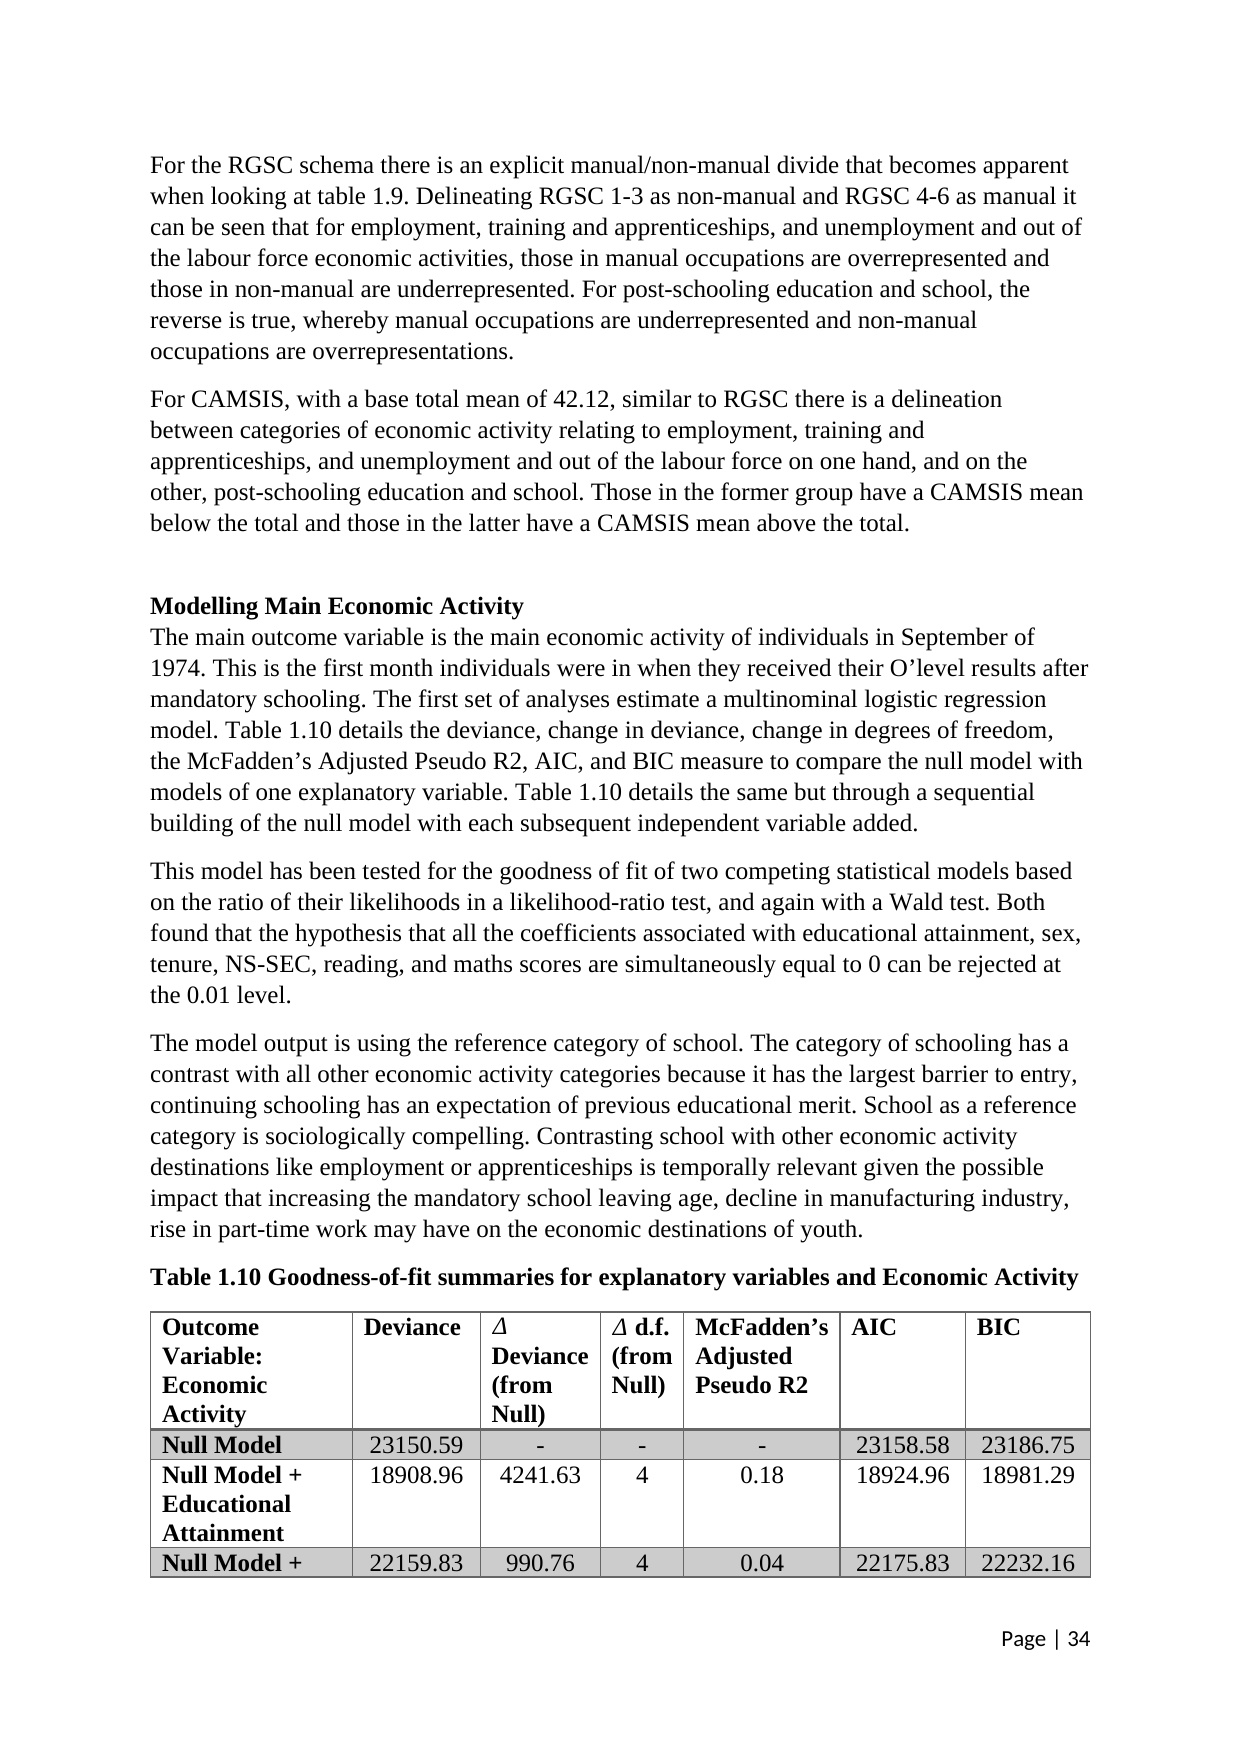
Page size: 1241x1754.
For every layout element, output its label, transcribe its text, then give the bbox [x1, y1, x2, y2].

table_cell 23150.59 [353, 1431, 480, 1459]
table_header Outcome Variable: Economic Activity [151, 1313, 352, 1427]
table_header d.f. (from Null) [601, 1313, 683, 1427]
table_cell 4241.63 [481, 1460, 600, 1547]
table_cell 0.04 [684, 1548, 839, 1576]
table_cell Null Model + Sex [151, 1548, 352, 1576]
table_cell 22175.83 [841, 1548, 965, 1576]
table_cell 22232.16 [966, 1548, 1090, 1576]
table_cell 22159.83 [353, 1548, 480, 1576]
table_header Deviance [353, 1313, 480, 1427]
table_header Deviance (from Null) [481, 1313, 600, 1427]
table_header BIC [966, 1313, 1090, 1427]
table_cell Null Model [151, 1431, 352, 1459]
table_cell 990.76 [481, 1548, 600, 1576]
text This model has been tested for the goodness of fit of two competing statistical models based on the ratio of their likelihoods in a likelihood-ratio test, and again with a Wald test. Both found that the hypothesis that all the coefficients associated with educational attainment, sex, tenure, NS-SEC, reading, and maths scores are simultaneously equal to 0 can be rejected at the 0.01 level. [150, 856, 1090, 1009]
table_cell - [684, 1431, 839, 1459]
table_cell - [481, 1431, 600, 1459]
table_cell 23158.58 [841, 1431, 965, 1459]
table_cell - [601, 1431, 683, 1459]
text The model output is using the reference category of school. The category of schooling has a contrast with all other economic activity categories because it has the largest barrier to entry, continuing schooling has an expectation of previous educational merit. School as a reference category is sociologically compelling. Contrasting school with other economic activity destinations like employment or apprenticeships is temporally relevant given the possible impact that increasing the mandatory school leaving age, decline in manufacturing industry, rise in part-time work may have on the economic destinations of youth. [150, 1028, 1090, 1243]
table_cell 4 [601, 1460, 683, 1547]
table_cell 18908.96 [353, 1460, 480, 1547]
text For the RGSC schema there is an explicit manual/non-manual divide that becomes apparent when looking at table 1.9. Delineating RGSC 1-3 as non-manual and RGSC 4-6 as manual it can be seen that for employment, training and apprenticeships, and unemployment and out of the labour force economic activities, those in manual occupations are overrepresented and those in non-manual are underrepresented. For post-schooling education and school, the reverse is true, whereby manual occupations are underrepresented and non-manual occupations are overrepresentations. [150, 150, 1090, 365]
table_header McFadden’s Adjusted Pseudo R2 [684, 1313, 839, 1427]
text For CAMSIS, with a base total mean of 42.12, similar to RGSC there is a delineation between categories of economic activity relating to employment, training and apprenticeships, and unemployment and out of the labour force on one hand, and on the other, post-schooling education and school. Those in the former group have a CAMSIS mean below the total and those in the latter have a CAMSIS mean above the total. [150, 384, 1090, 537]
table_cell Null Model + Educational Attainment [151, 1460, 352, 1547]
text The main outcome variable is the main economic activity of individuals in September of 1974. This is the first month individuals were in when they received their O’level results after mandatory schooling. The first set of analyses estimate a multinominal logistic regression model. Table 1.10 details the deviance, change in deviance, change in degrees of freedom, the McFadden’s Adjusted Pseudo R2, AIC, and BIC measure to compare the null model with models of one explanatory variable. Table 1.10 details the same but through a sequential building of the null model with each subsequent independent variable added. [150, 622, 1090, 837]
table_cell 18981.29 [966, 1460, 1090, 1547]
table_header AIC [841, 1313, 965, 1427]
table_cell 23186.75 [966, 1431, 1090, 1459]
text Table 1.10 Goodness-of-fit summaries for explanatory variables and Economic Activity [150, 1262, 1090, 1291]
table_cell 4 [601, 1548, 683, 1576]
table_cell 18924.96 [841, 1460, 965, 1547]
subtitle Modelling Main Economic Activity [150, 591, 1090, 620]
table_cell 0.18 [684, 1460, 839, 1547]
